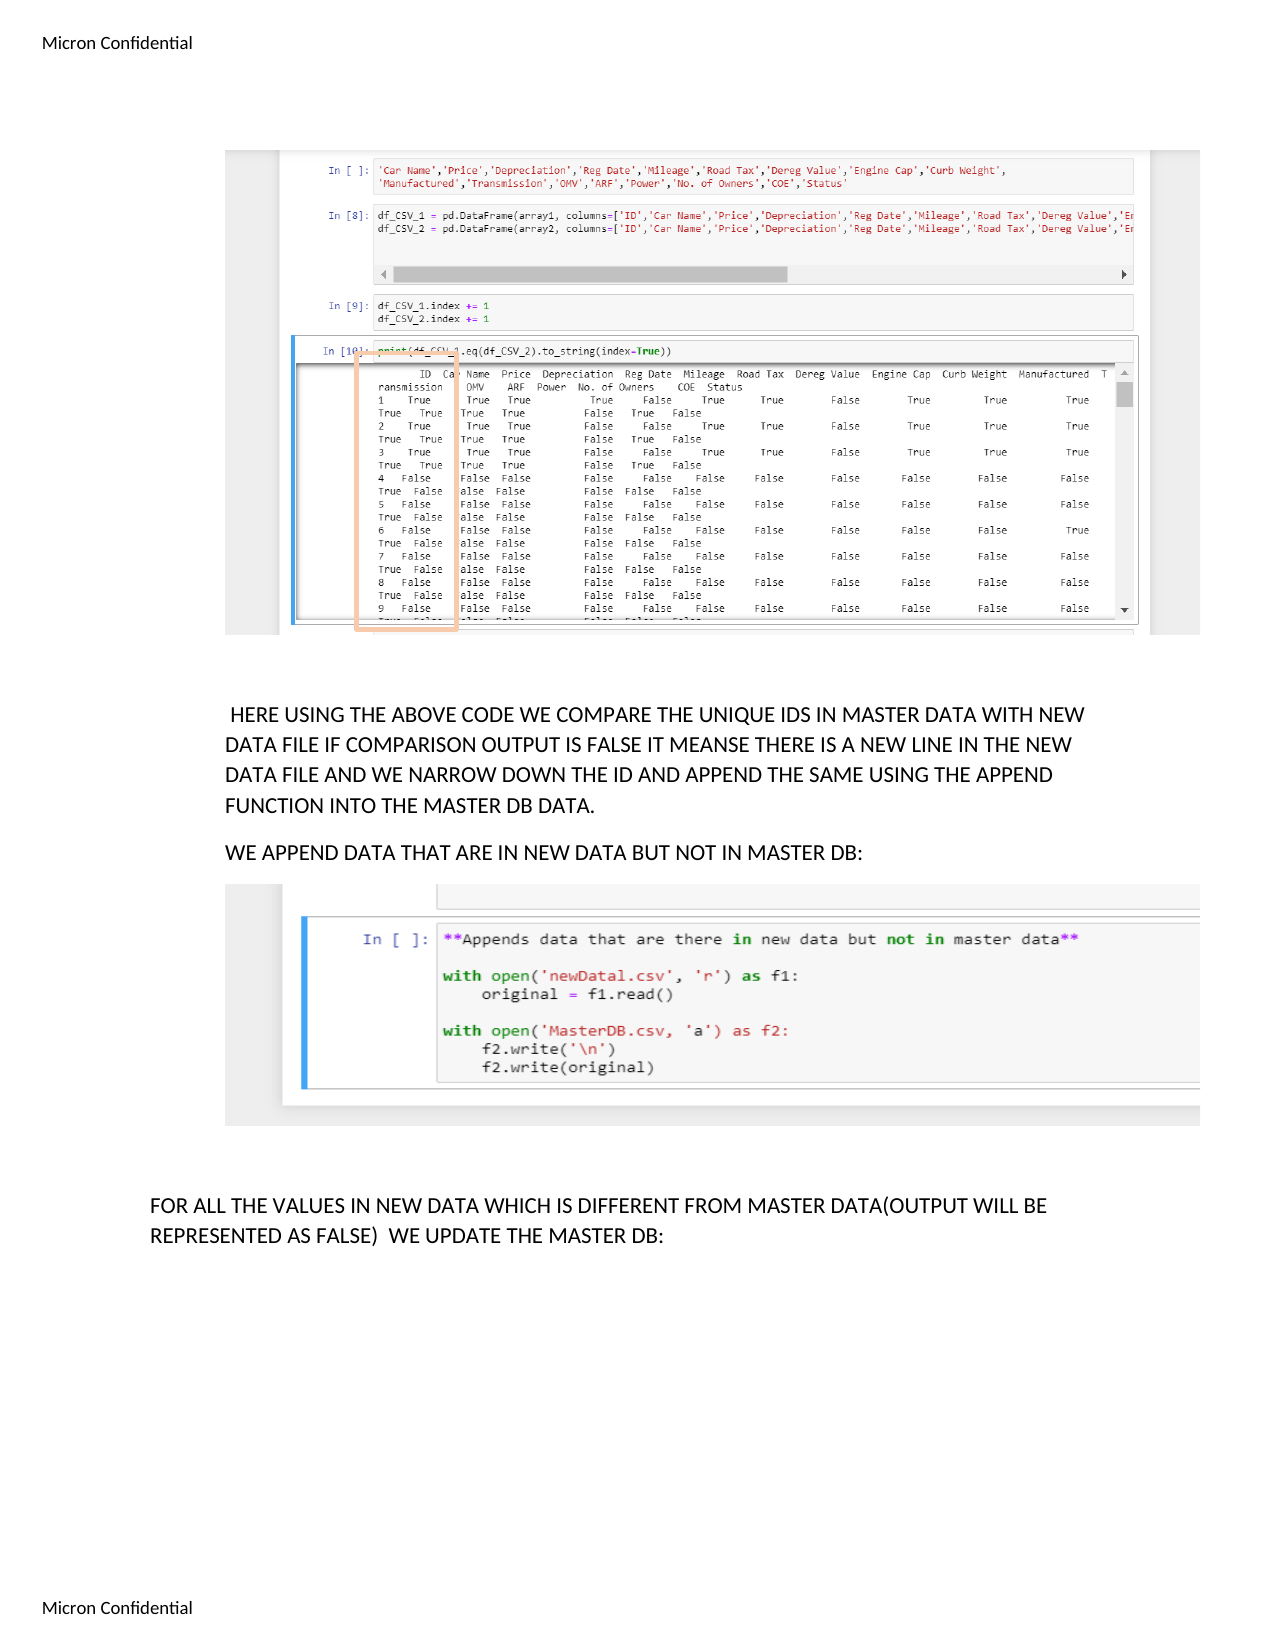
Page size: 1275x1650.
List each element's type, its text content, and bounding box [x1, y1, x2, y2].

text FOR ALL THE VALUES IN NEW DATA WHICH IS DIFFERENT FROM MASTER DATA(OUTPUT WILL BE REPRESENTED AS FALSE) WE UPDATE THE MASTER DB: [150, 1191, 1125, 1249]
picture [225, 150, 1200, 635]
text WE APPEND DATA THAT ARE IN NEW DATA BUT NOT IN MASTER DB: [225, 838, 1125, 866]
picture [225, 884, 1200, 1126]
text HERE USING THE ABOVE CODE WE COMPARE THE UNIQUE IDS IN MASTER DATA WITH NEW DATA FILE IF COMPARISON OUTPUT IS FALSE IT MEANSE THERE IS A NEW LINE IN THE NEW DATA FILE AND WE NARROW DOWN THE ID AND APPEND THE SAME USING THE APPEND FUNCTION INTO THE MASTER DB DATA. [225, 700, 1125, 819]
